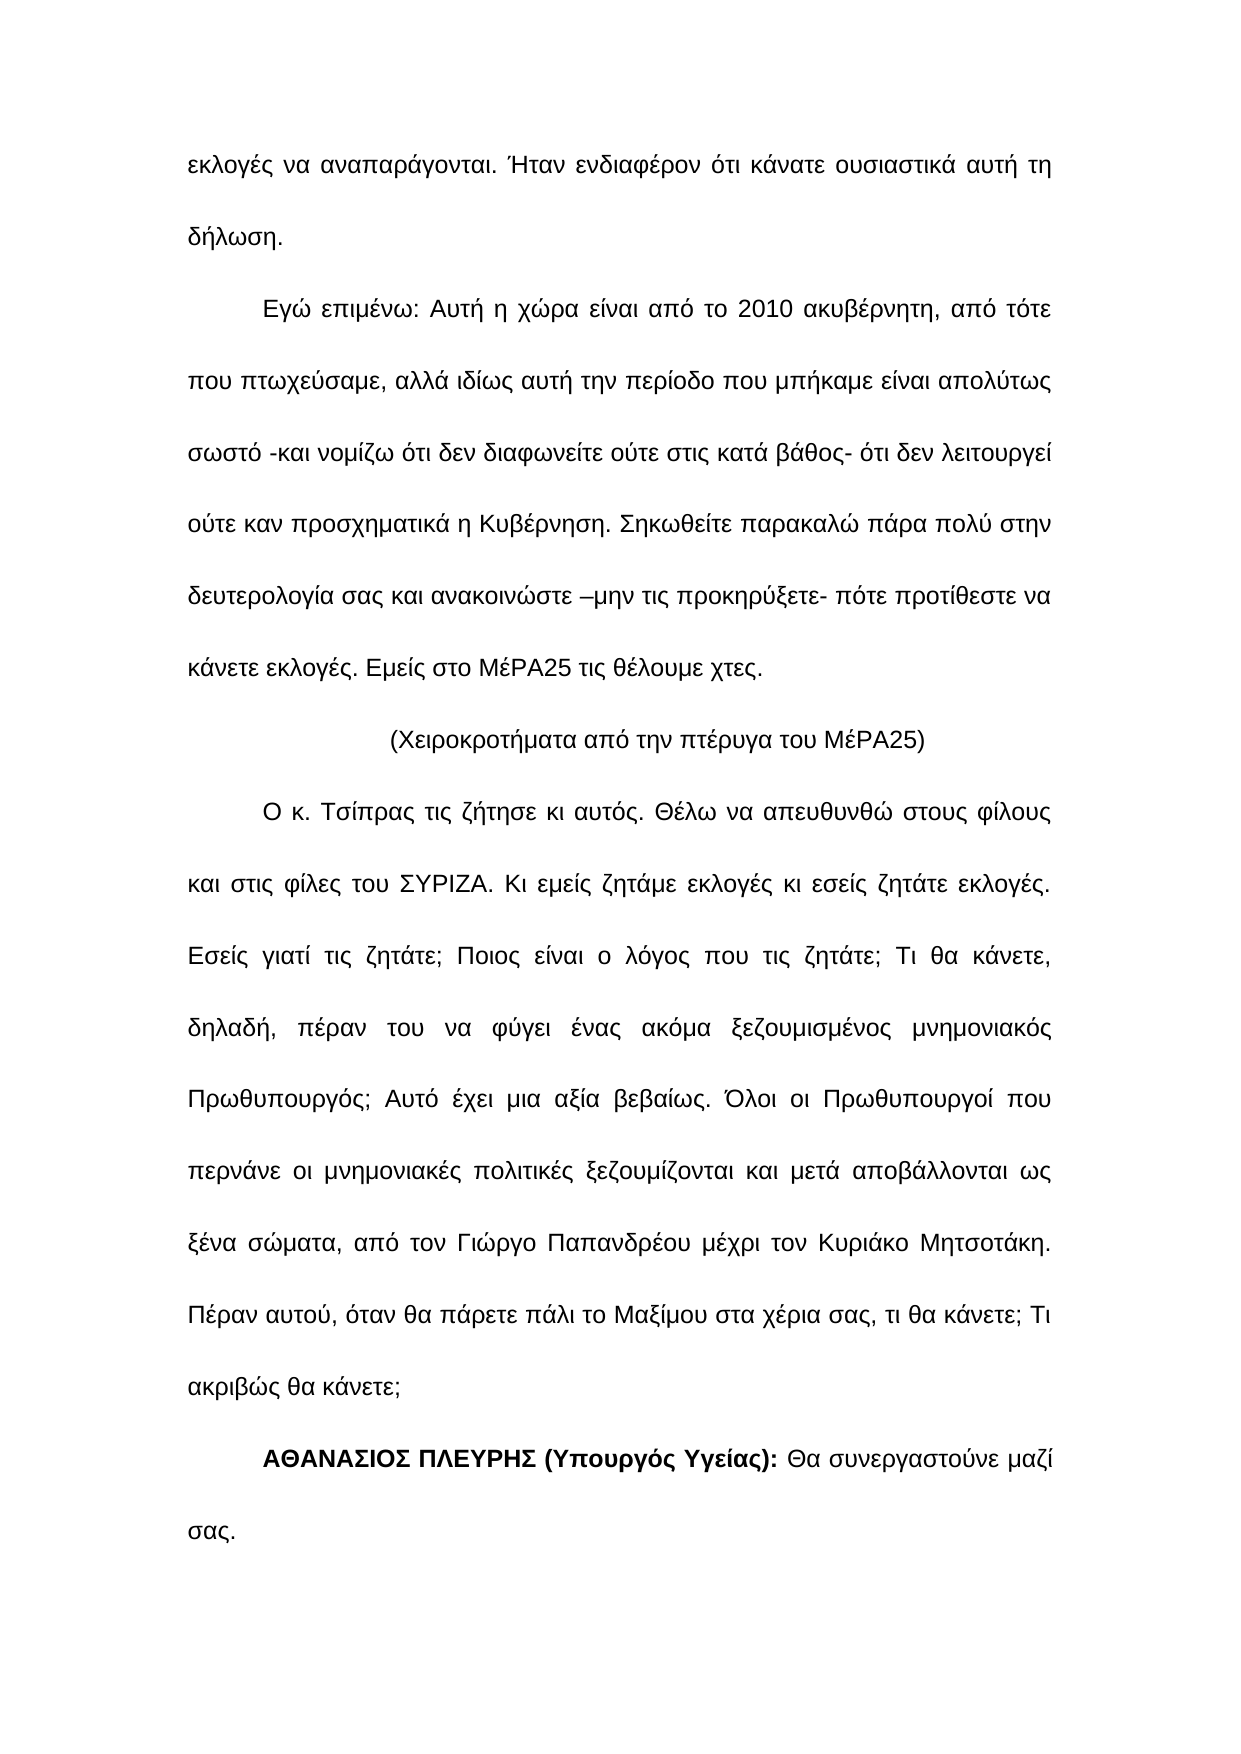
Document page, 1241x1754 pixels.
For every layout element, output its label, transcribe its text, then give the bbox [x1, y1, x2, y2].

text Ο κ. Τσίπρας τις ζήτησε κι αυτός. Θέλω να απευθυνθώ στους φίλους και στις φίλες του ΣΥΡΙΖΑ. Κι εμείς ζητάμε εκλογές κι εσείς ζητάτε εκλογές. Εσείς γιατί τις ζητάτε; Ποιος είναι ο λόγος που τις ζητάτε; Τι θα κάνετε, δηλαδή, πέραν του να φύγει ένας ακόμα ξεζουμισμένος μνημονιακός Πρωθυπουργός; Αυτό έχει μια αξία βεβαίως. Όλοι οι Πρωθυπουργοί που περνάνε οι μνημονιακές πολιτικές ξεζουμίζονται και μετά αποβάλλονται ως ξένα σώματα, από τον Γιώργο Παπανδρέου μέχρι τον Κυριάκο Μητσοτάκη. Πέραν αυτού, όταν θα πάρετε πάλι το Μαξίμου στα χέρια σας, τι θα κάνετε; Τι ακριβώς θα κάνετε; [187, 797, 1053, 1401]
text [187, 150, 1053, 251]
text Εγώ επιμένω: Αυτή η χώρα είναι από το 2010 ακυβέρνητη, από τότε που πτωχεύσαμε, αλλά ιδίως αυτή την περίοδο που μπήκαμε είναι απολύτως σωστό -και νομίζω ότι δεν διαφωνείτε ούτε στις κατά βάθος- ότι δεν λειτουργεί ούτε καν προσχηματικά η Κυβέρνηση. Σηκωθείτε παρακαλώ πάρα πολύ στην δευτερολογία σας και ανακοινώστε –μην τις προκηρύξετε- πότε προτίθεστε να κάνετε εκλογές. Εμείς στο ΜέΡΑ25 τις θέλουμε χτες. [187, 294, 1053, 682]
text ΑΘΑΝΑΣΙΟΣ ΠΛΕΥΡΗΣ (Υπουργός Υγείας): Θα συνεργαστούνε μαζί σας. [187, 1444, 1053, 1544]
text (Χειροκροτήματα από την πτέρυγα του ΜέΡΑ25) [187, 725, 1053, 754]
